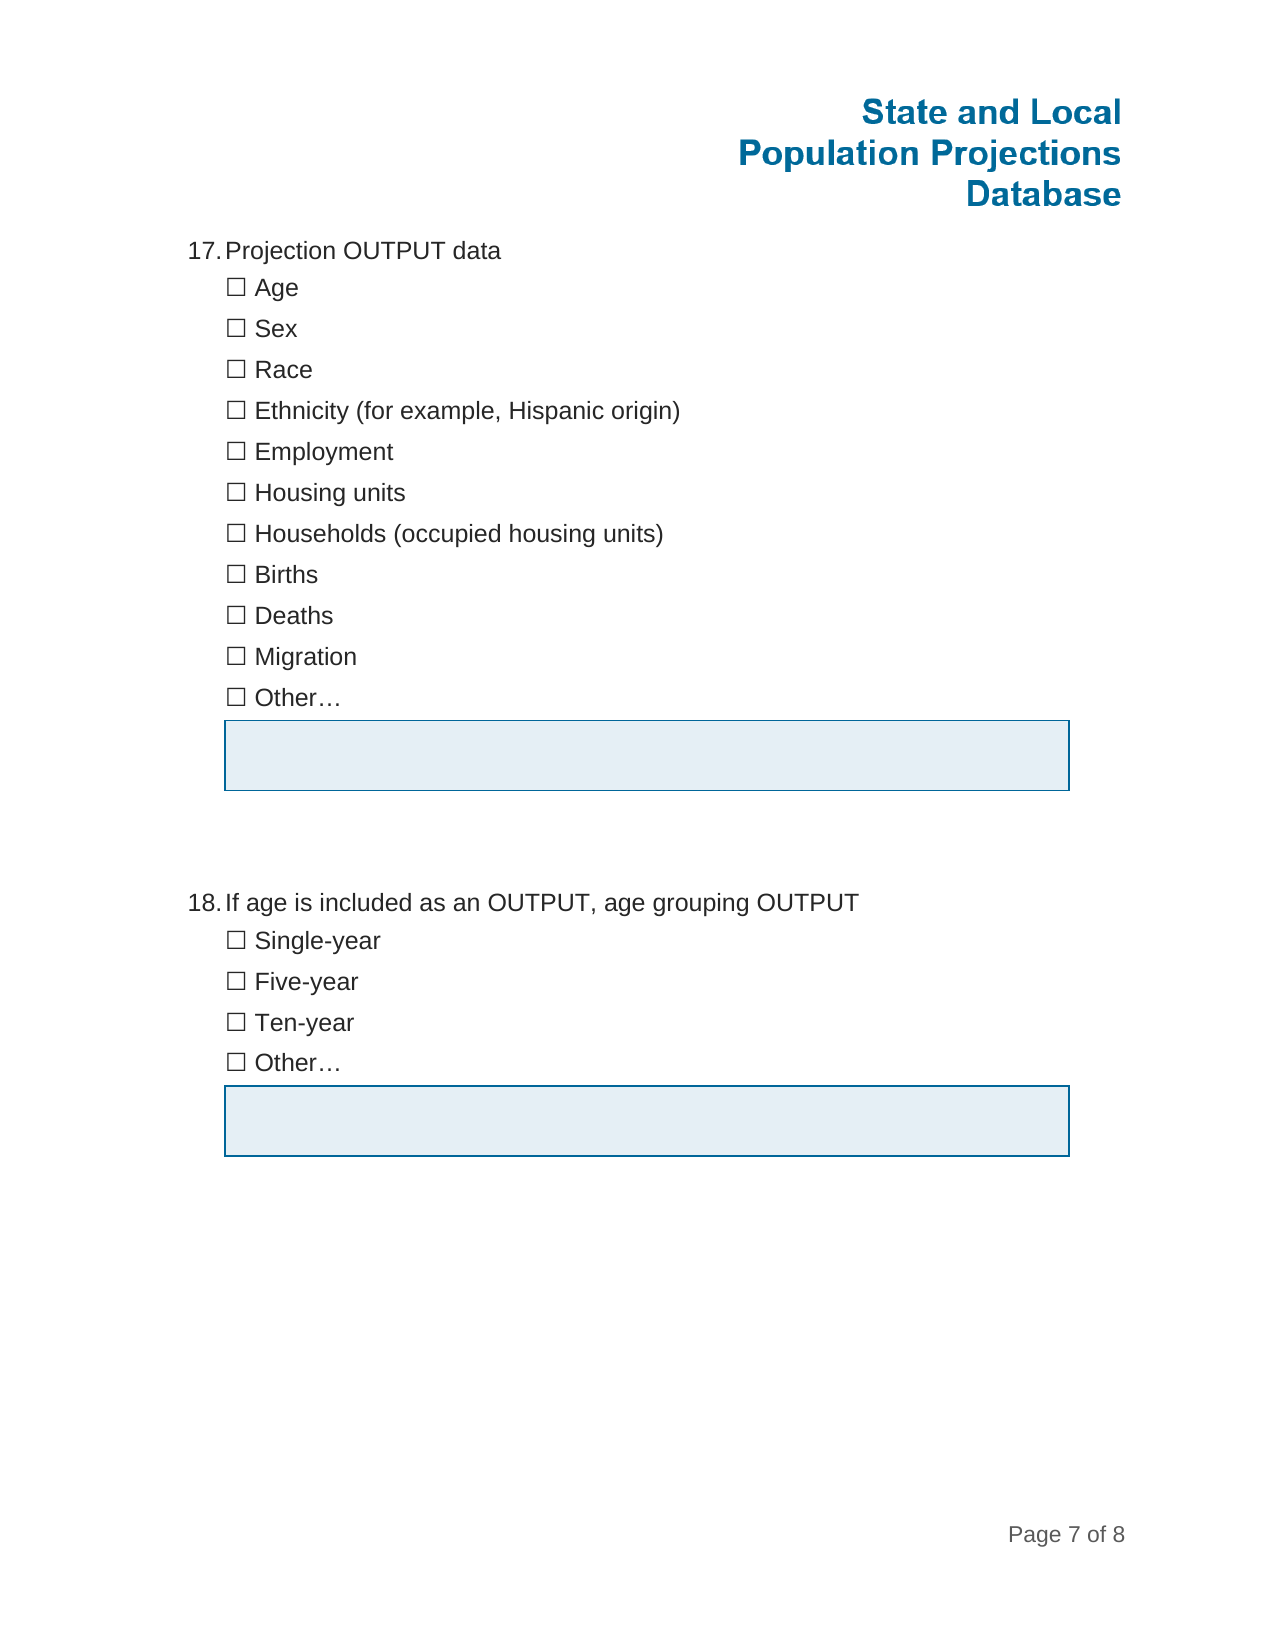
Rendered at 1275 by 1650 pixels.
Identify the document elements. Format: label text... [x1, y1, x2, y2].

text ☐ Households (occupied housing units) [225, 516, 1125, 550]
text ☐ Sex [225, 311, 1125, 345]
text ☐ Housing units [225, 475, 1125, 509]
text ☐ Single-year [225, 922, 1125, 956]
text ☐ Race [225, 352, 1125, 386]
text ☐ Employment [225, 434, 1125, 468]
text ☐ Births [225, 557, 1125, 591]
text ☐ Other… [225, 679, 1125, 713]
text ☐ Ten-year [225, 1004, 1125, 1038]
list If age is included as an OUTPUT, age grouping OUTPUT [187, 888, 1125, 917]
text ☐ Five-year [225, 963, 1125, 997]
text ☐ Deaths [225, 598, 1125, 632]
picture [732, 75, 1125, 237]
text ☐ Ethnicity (for example, Hispanic origin) [225, 393, 1125, 427]
text ☐ Age [225, 270, 1125, 304]
text ☐ Migration [225, 638, 1125, 673]
text ☐ Other… [225, 1045, 1125, 1079]
list Projection OUTPUT data [187, 236, 1125, 265]
